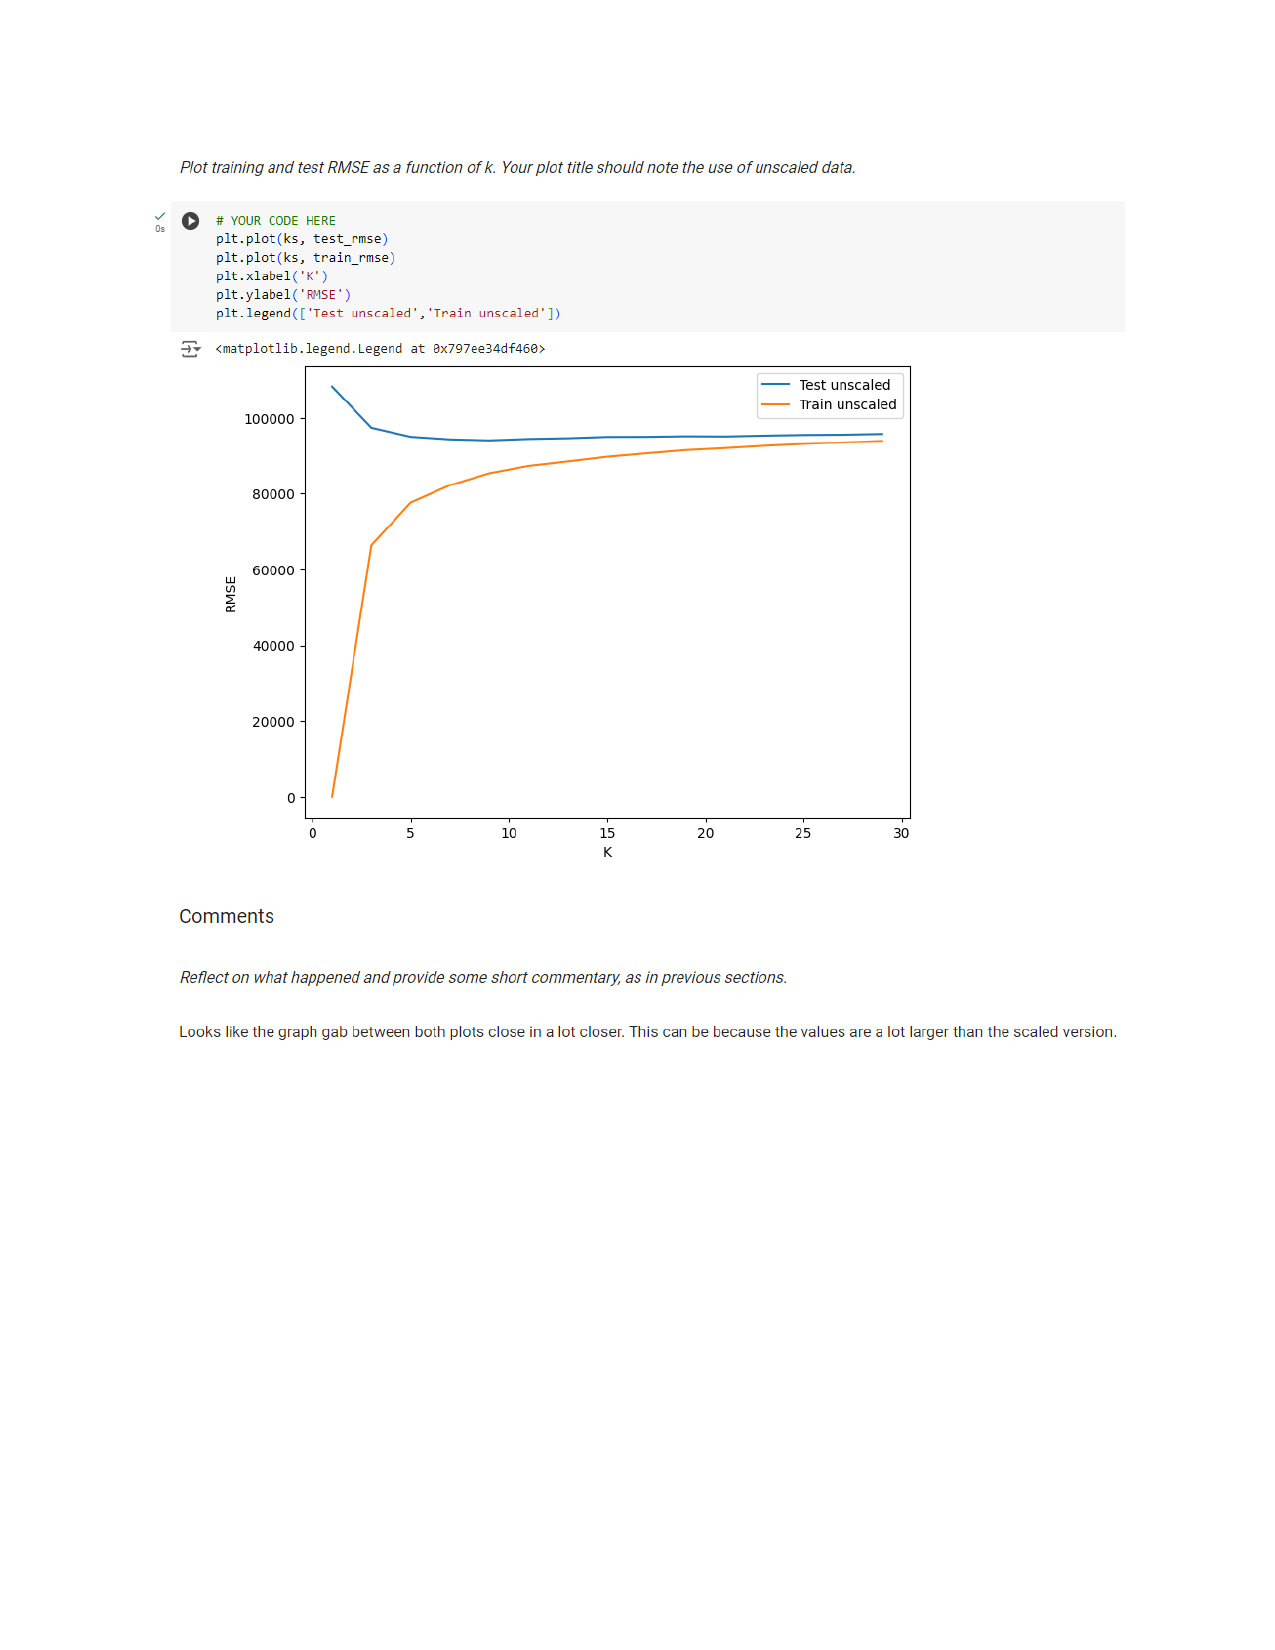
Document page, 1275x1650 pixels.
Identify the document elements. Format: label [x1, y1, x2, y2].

picture [150, 150, 1125, 1071]
